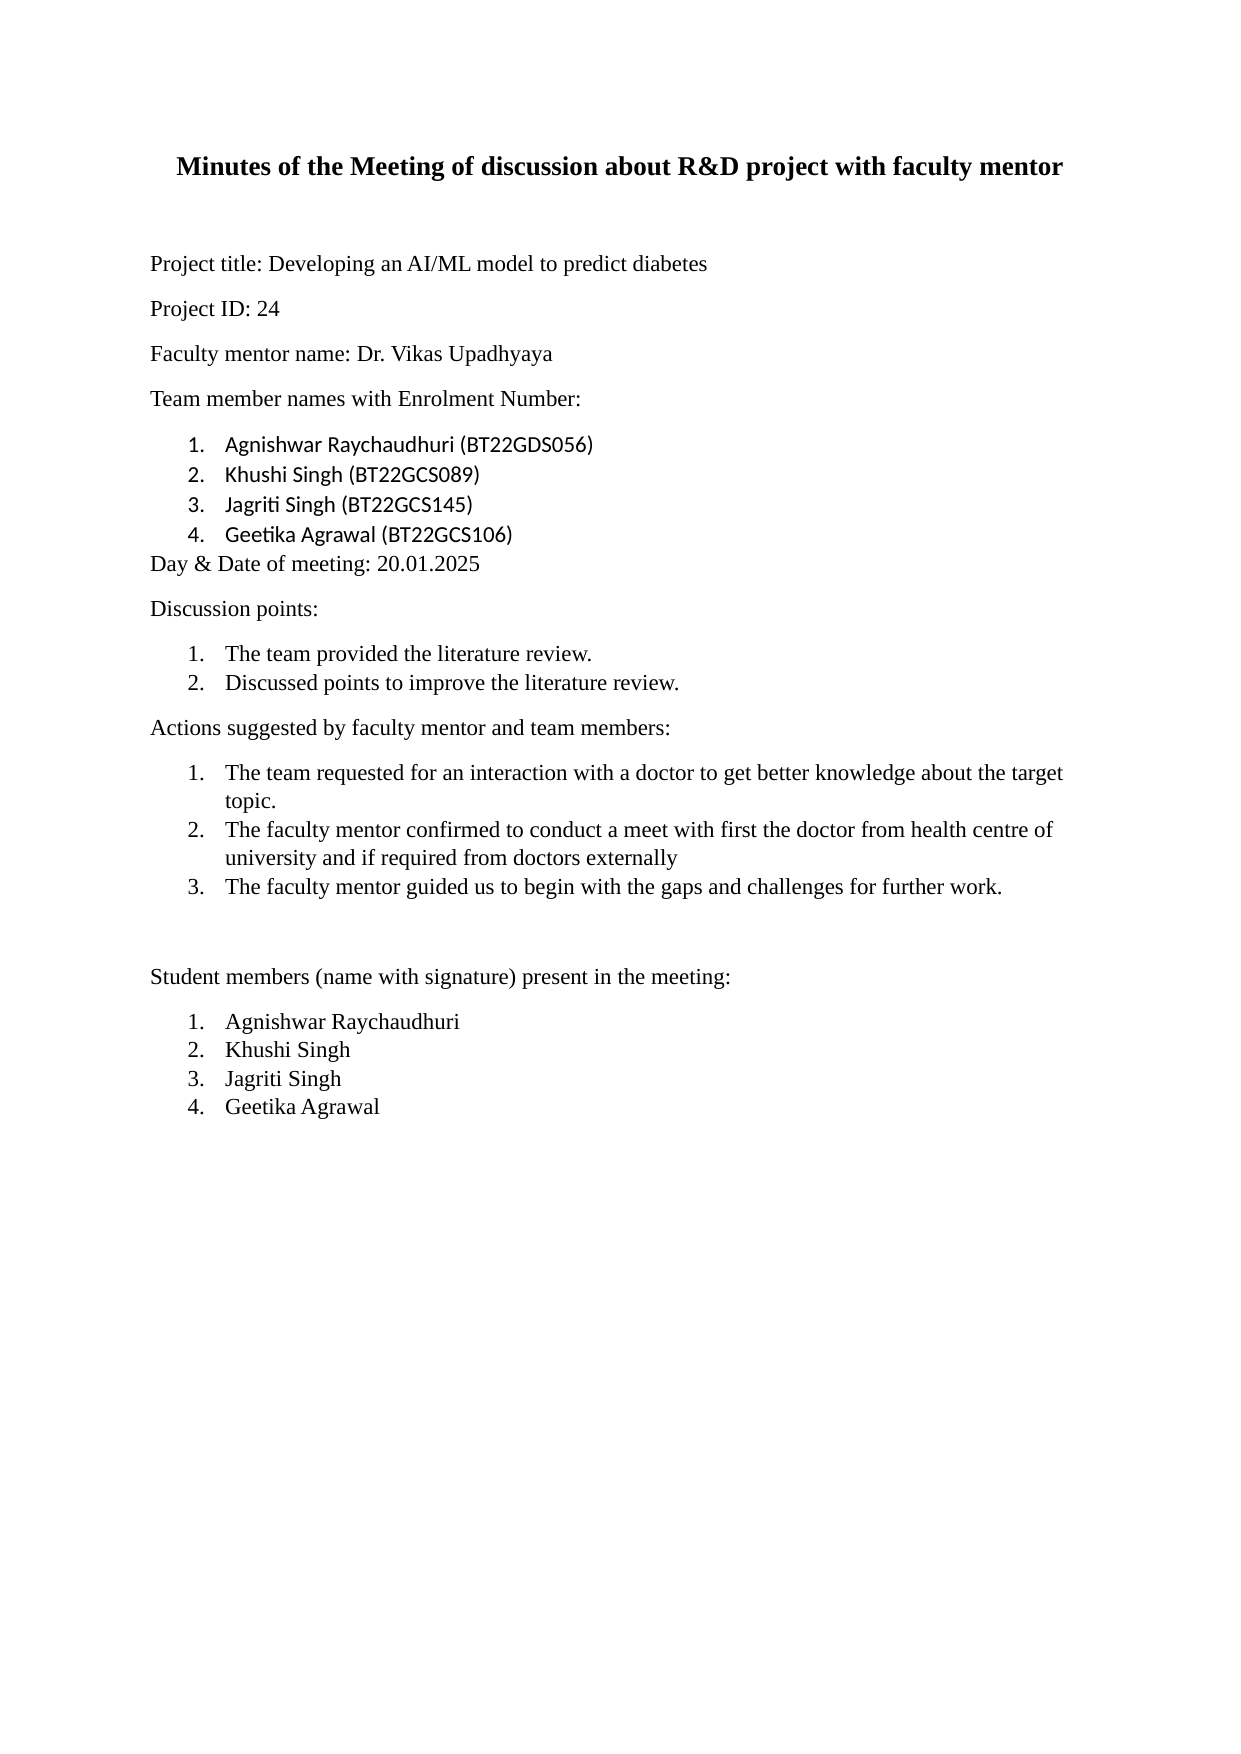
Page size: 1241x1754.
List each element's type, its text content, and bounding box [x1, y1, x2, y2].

list Khushi Singh (BT22GCS089) [187, 461, 1090, 488]
list Jagriti Singh [187, 1065, 1090, 1091]
text Project ID: 24 [150, 295, 1090, 322]
list Khushi Singh [187, 1037, 1090, 1063]
list The team provided the literature review. [187, 640, 1090, 667]
text Discussion points: [150, 595, 1090, 622]
text Faculty mentor name: Dr. Vikas Upadhyaya [150, 340, 1090, 367]
list The faculty mentor guided us to begin with the gaps and challenges for further work. [187, 873, 1090, 899]
list The team requested for an interaction with a doctor to get better knowledge about the target topic. [187, 759, 1090, 814]
text Team member names with Enrolment Number: [150, 386, 1090, 412]
list Agnishwar Raychaudhuri [187, 1008, 1090, 1034]
list Jagriti Singh (BT22GCS145) [187, 490, 1090, 518]
text Actions suggested by faculty mentor and team members: [150, 714, 1090, 740]
text Project title: Developing an AI/ML model to predict diabetes [150, 250, 1090, 277]
text Minutes of the Meeting of discussion about R&D project with faculty mentor [150, 150, 1090, 181]
text Student members (name with signature) present in the meeting: [150, 963, 1090, 989]
list Discussed points to improve the literature review. [187, 669, 1090, 695]
list Agnishwar Raychaudhuri (BT22GDS056) [187, 431, 1090, 459]
list The faculty mentor confirmed to conduct a meet with first the doctor from health centre of university and if required from doctors externally [187, 816, 1090, 871]
list Geetika Agrawal (BT22GCS106) [187, 520, 1090, 548]
list Geetika Agrawal [187, 1093, 1090, 1120]
text Day & Date of meeting: 20.01.2025 [150, 550, 1090, 577]
